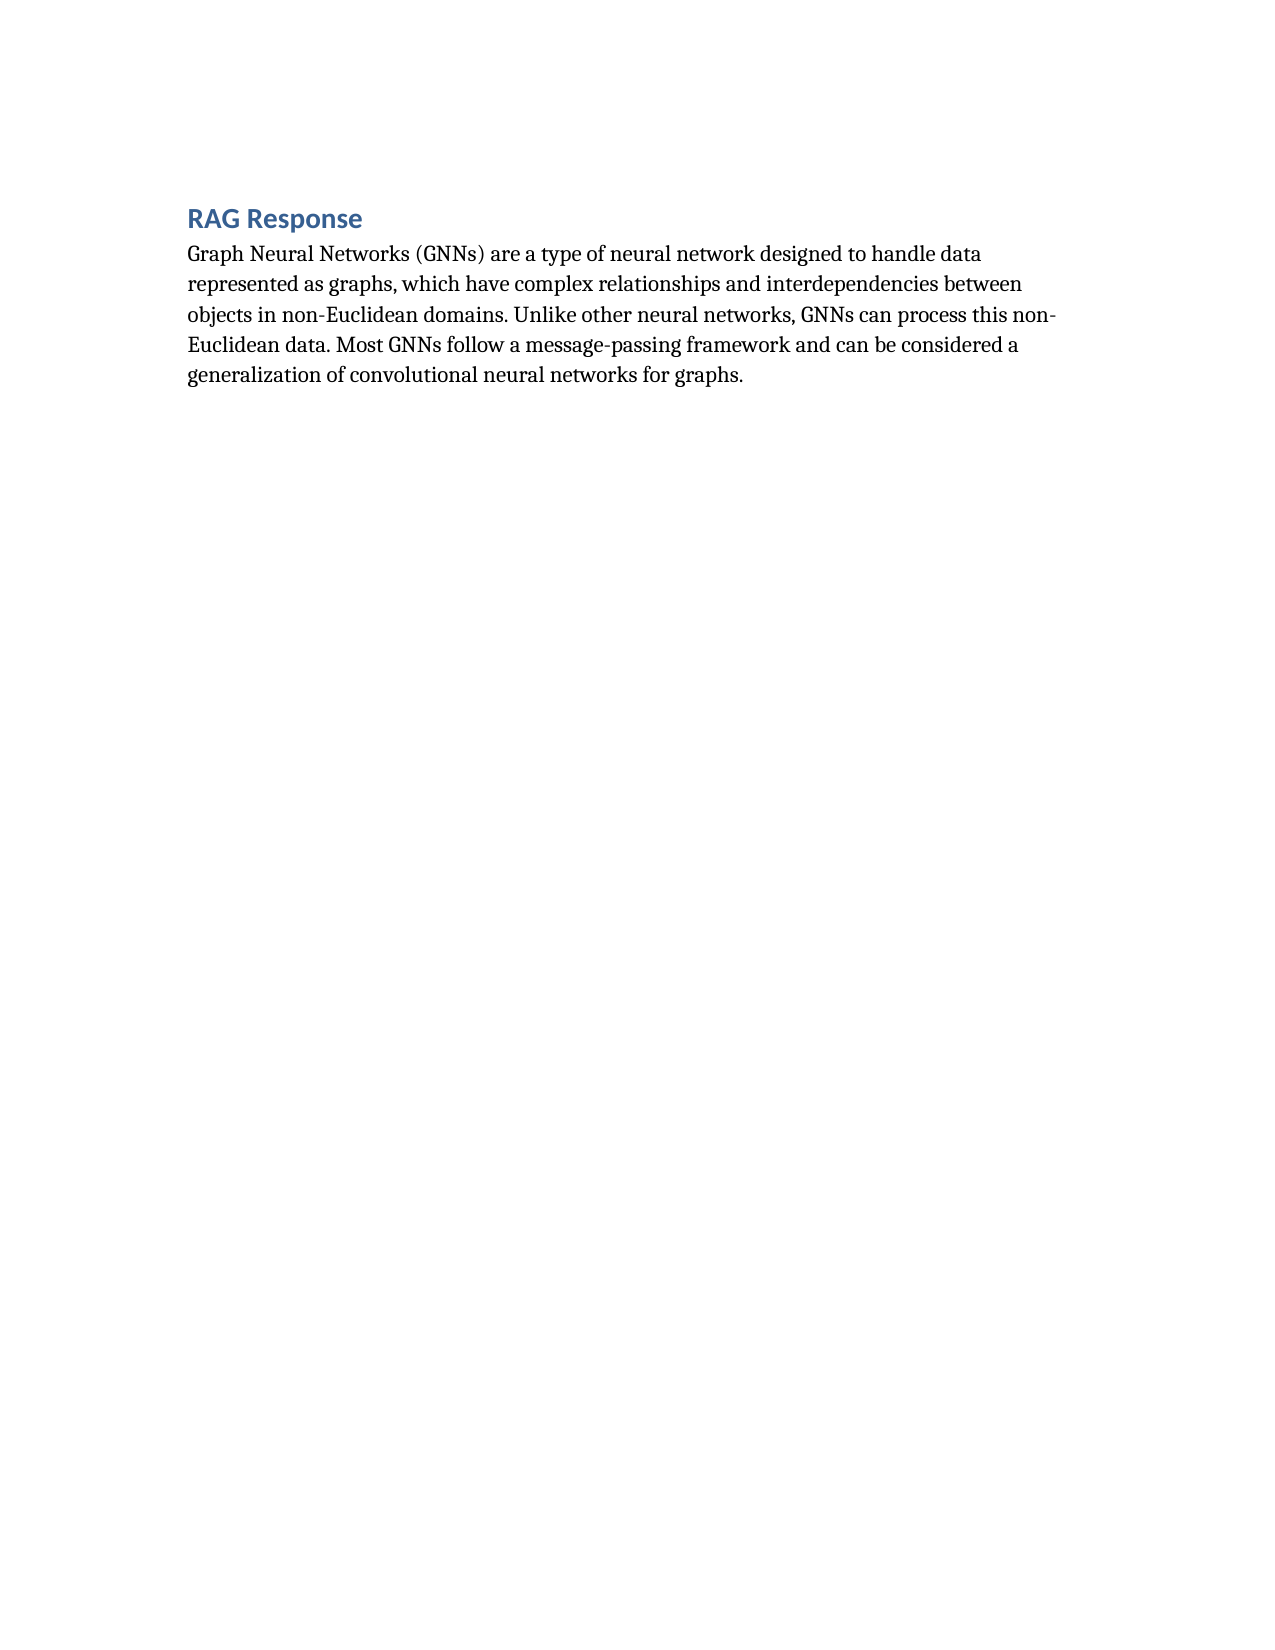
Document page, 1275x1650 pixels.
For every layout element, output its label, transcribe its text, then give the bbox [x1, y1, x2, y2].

subtitle RAG Response [187, 200, 1087, 236]
text Graph Neural Networks (GNNs) are a type of neural network designed to handle data represented as graphs, which have complex relationships and interdependencies between objects in non-Euclidean domains. Unlike other neural networks, GNNs can process this non-Euclidean data. Most GNNs follow a message-passing framework and can be considered a generalization of convolutional neural networks for graphs. [187, 241, 1087, 388]
